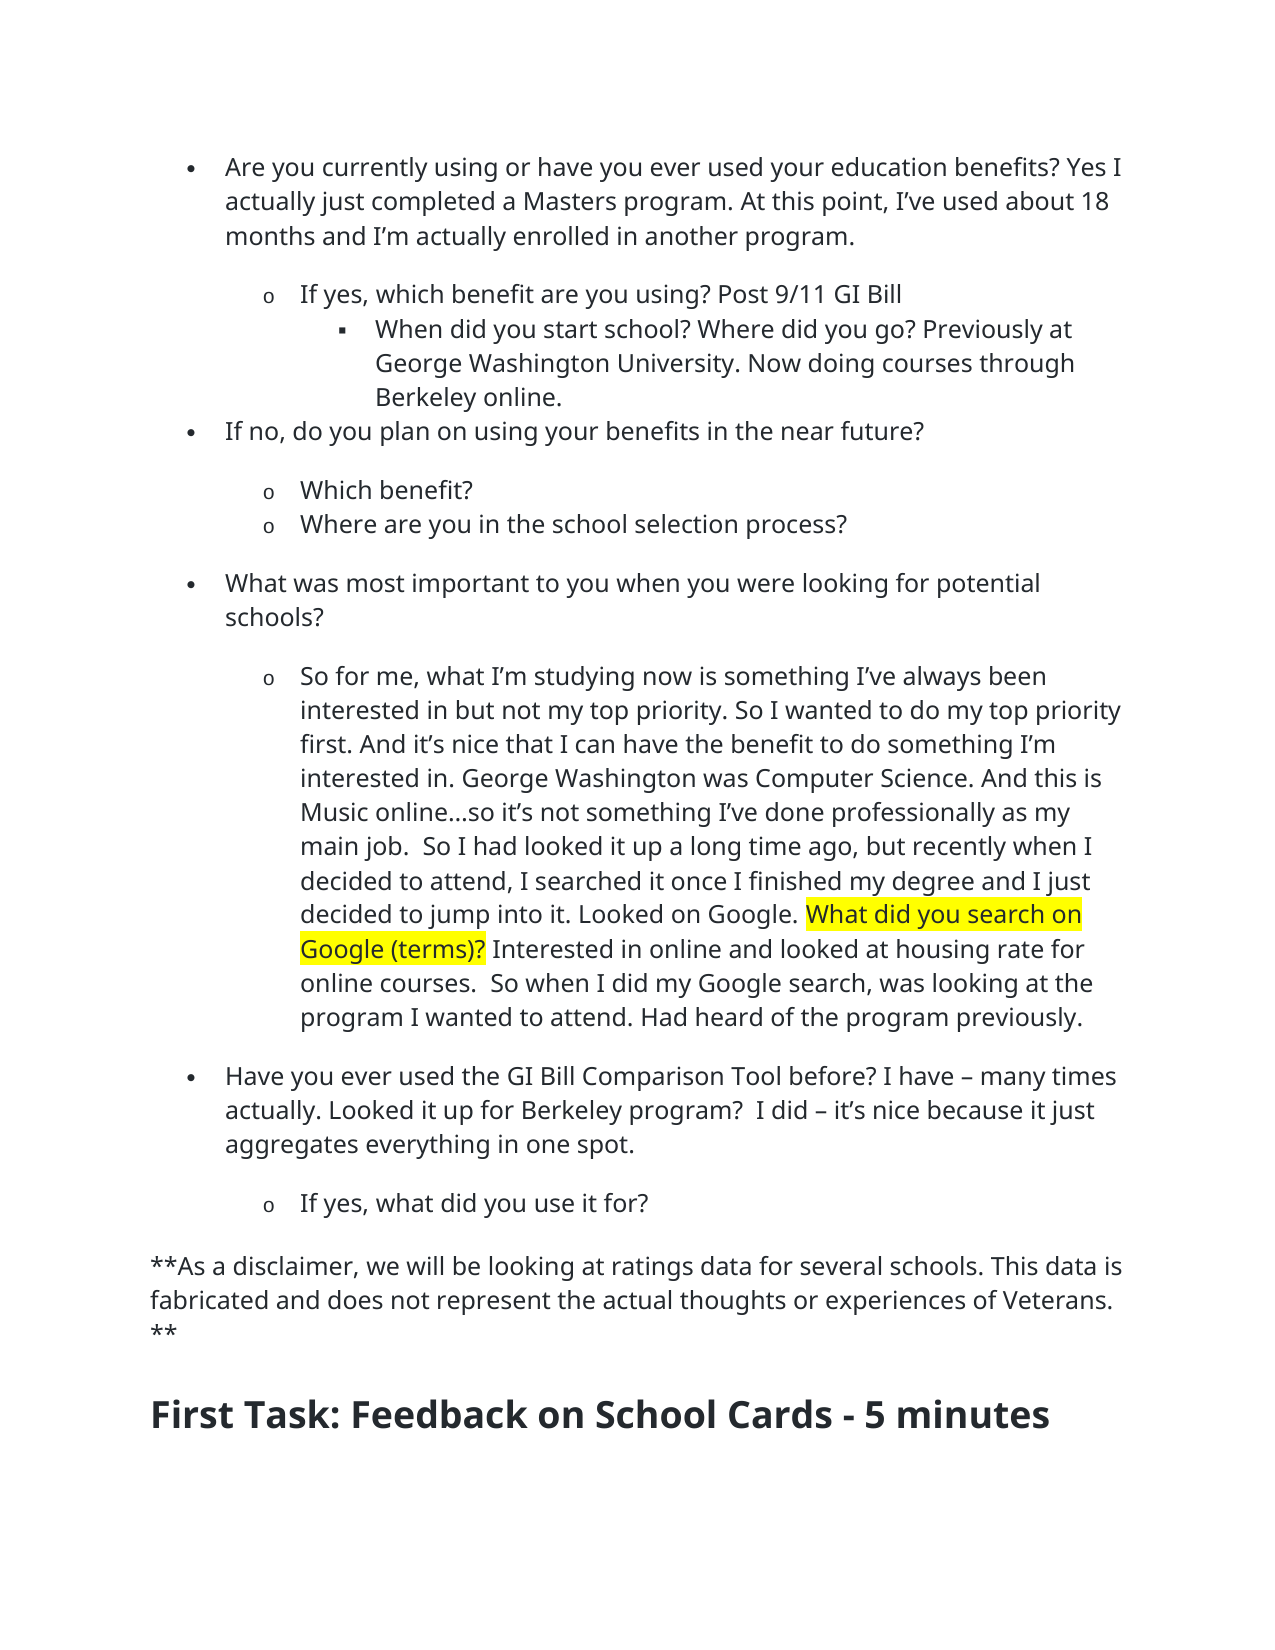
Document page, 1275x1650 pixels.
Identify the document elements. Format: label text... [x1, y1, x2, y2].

list Where are you in the school selection process? [262, 507, 1125, 541]
list What was most important to you when you were looking for potential schools? [187, 566, 1125, 634]
list When did you start school? Where did you go? Previously at George Washington University. Now doing courses through Berkeley online. [337, 311, 1125, 413]
list If yes, what did you use it for? [262, 1186, 1125, 1220]
list Which benefit? [262, 472, 1125, 507]
list Have you ever used the GI Bill Comparison Tool before? I have – many times actually. Looked it up for Berkeley program? I did – it’s nice because it just aggregates everything in one spot. [187, 1058, 1125, 1161]
list Are you currently using or have you ever used your education benefits? Yes I actually just completed a Masters program. At this point, I’ve used about 18 months and I’m actually enrolled in another program. [187, 150, 1125, 252]
text **As a disclaimer, we will be looking at ratings data for several schools. This data is fabricated and does not represent the actual thoughts or experiences of Veterans. ** [150, 1249, 1125, 1351]
list If yes, which benefit are you using? Post 9/11 GI Bill [262, 277, 1125, 311]
list So for me, what I’m studying now is something I’ve always been interested in but not my top priority. So I wanted to do my top priority first. And it’s nice that I can have the benefit to do something I’m interested in. George Washington was Computer Science. And this is Music online…so it’s not something I’ve done professionally as my main job. So I had looked it up a long time ago, but recently when I decided to attend, I searched it once I finished my degree and I just decided to jump into it. Looked on Google. What did you search on Google (terms)? Interested in online and looked at housing rate for online courses. So when I did my Google search, was looking at the program I wanted to attend. Had heard of the program previously. [262, 659, 1125, 1033]
list If no, do you plan on using your benefits in the near future? [187, 413, 1125, 447]
text First Task: Feedback on School Cards - 5 minutes [150, 1388, 1125, 1439]
